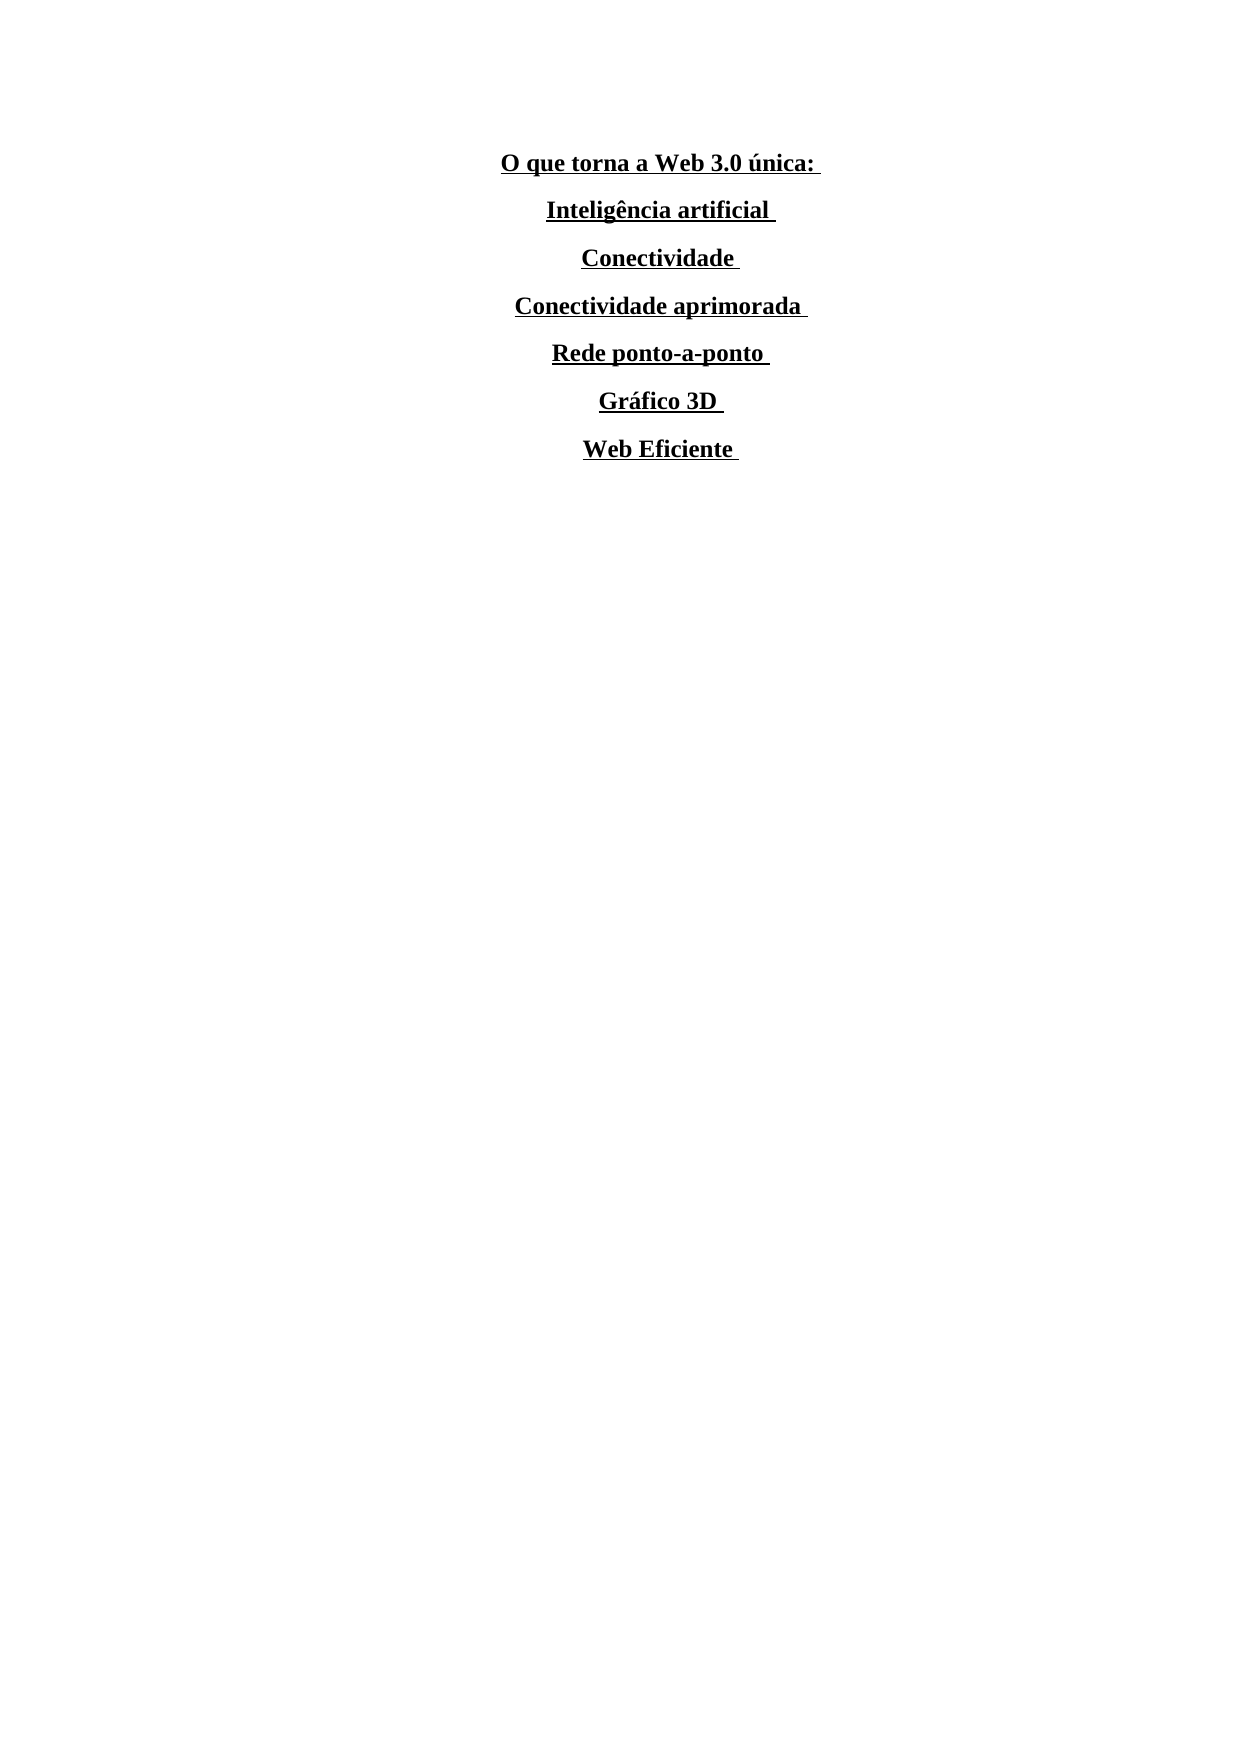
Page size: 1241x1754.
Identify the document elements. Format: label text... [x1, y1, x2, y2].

text Inteligência artificial [252, 195, 1063, 224]
text Gráfico 3D [252, 386, 1063, 415]
text Conectividade [252, 243, 1063, 272]
text O que torna a Web 3.0 única: [252, 148, 1063, 176]
text Rede ponto-a-ponto [252, 338, 1063, 367]
text Web Eficiente [252, 434, 1063, 463]
text Conectividade aprimorada [252, 291, 1063, 319]
